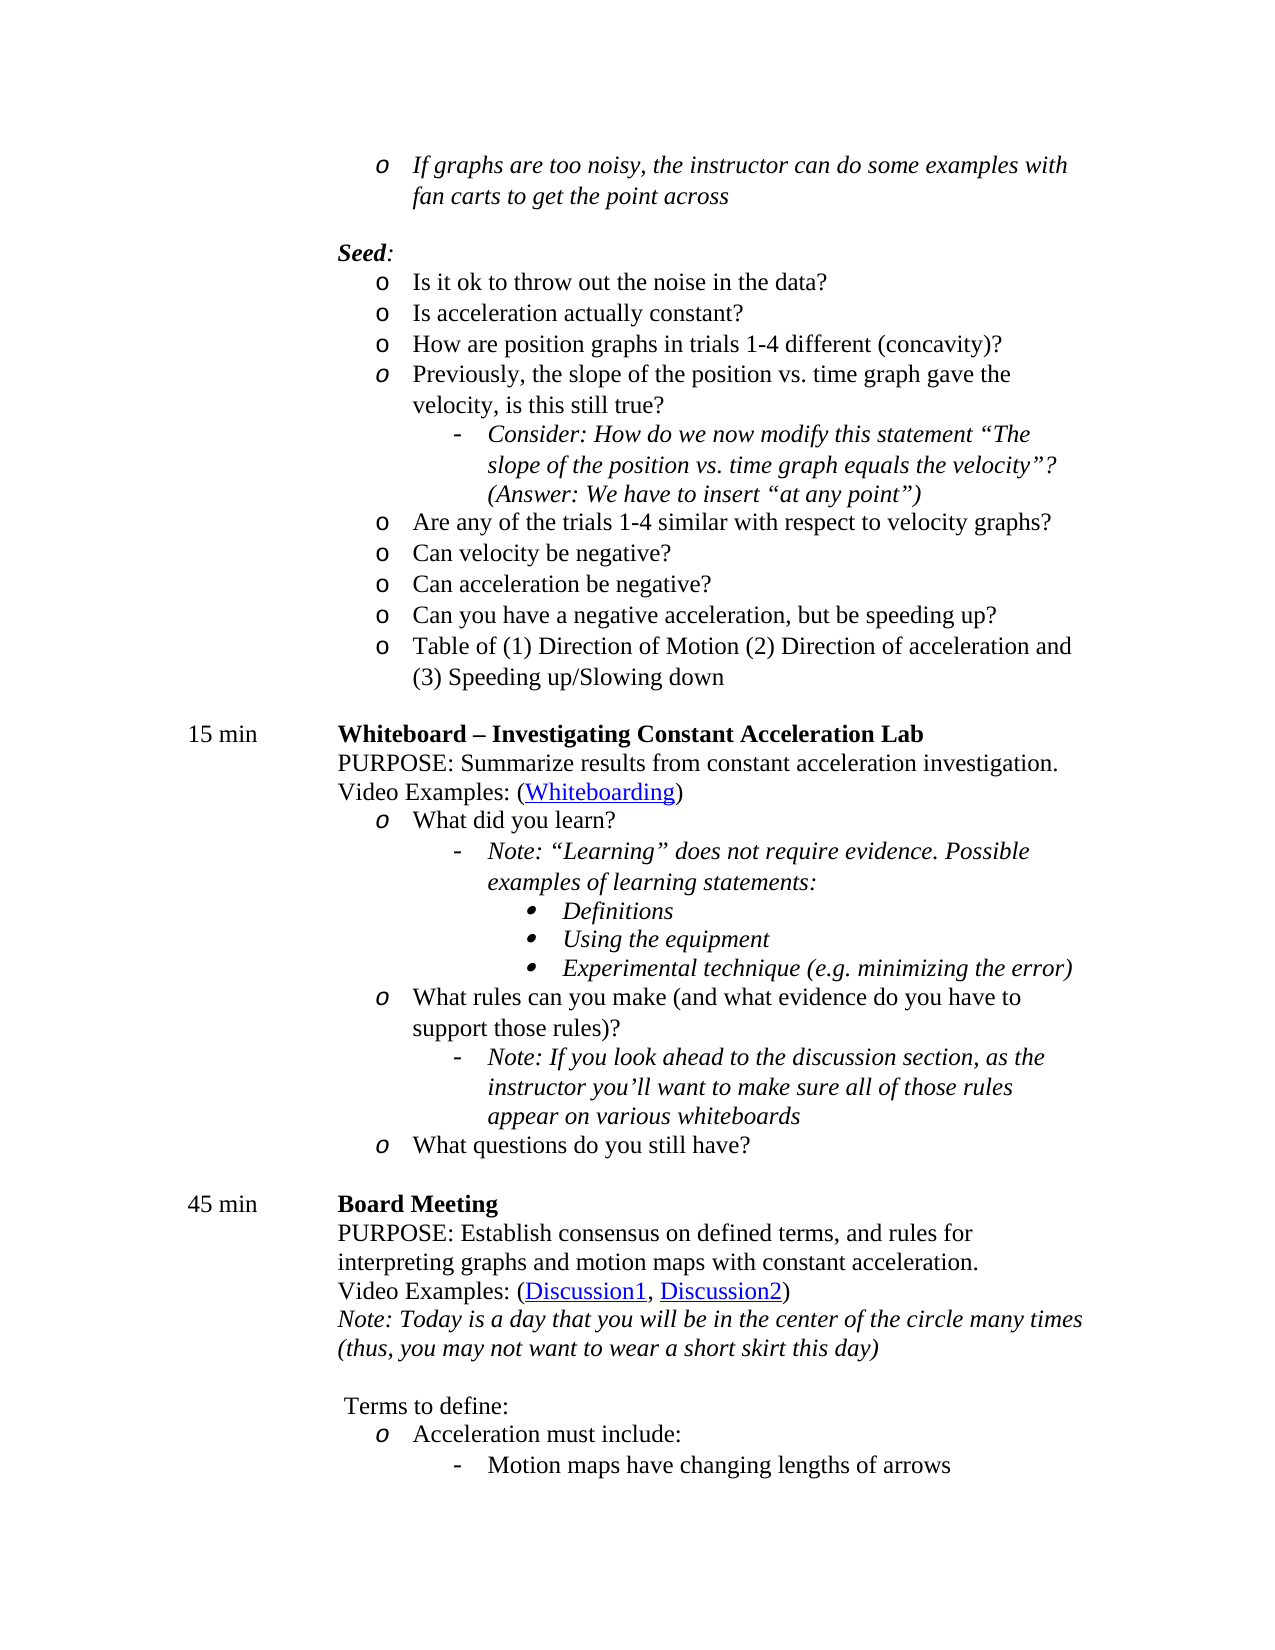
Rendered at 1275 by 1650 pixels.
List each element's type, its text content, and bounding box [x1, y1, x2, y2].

text Note: Today is a day that you will be in the center of the circle many times (thus, you may not want to wear a short skirt this day) [337, 1304, 1087, 1362]
list If graphs are too noisy, the instructor can do some examples with fan carts to get the point across [375, 150, 1087, 209]
text 15 min Whiteboard – Investigating Constant Acceleration Lab [187, 719, 1087, 748]
list Acceleration must include: [375, 1419, 1087, 1450]
list Are any of the trials 1-4 similar with respect to velocity graphs? [375, 507, 1087, 538]
text PURPOSE: Summarize results from constant acceleration investigation. [187, 748, 1087, 777]
text Seed: [187, 238, 1087, 267]
list Note: “Learning” does not require evidence. Possible examples of learning statements: [450, 836, 1087, 896]
list Is acceleration actually constant? [375, 298, 1087, 329]
list What rules can you make (and what evidence do you have to support those rules)? [375, 982, 1087, 1042]
list Can you have a negative acceleration, but be speeding up? [375, 600, 1087, 631]
list Can acceleration be negative? [375, 569, 1087, 600]
list Consider: How do we now modify this statement “The slope of the position vs. time graph equals the velocity”? (Answer: We have to insert “at any point”) [450, 419, 1087, 507]
text Video Examples: (Whiteboarding) [187, 777, 1087, 805]
list Motion maps have changing lengths of arrows [450, 1450, 1087, 1481]
list Table of (1) Direction of Motion (2) Direction of acceleration and (3) Speeding up/Slowing down [375, 631, 1087, 690]
list Experimental technique (e.g. minimizing the error) [525, 953, 1087, 982]
text 45 min Board Meeting [187, 1189, 1087, 1218]
list How are position graphs in trials 1-4 different (concavity)? [375, 329, 1087, 359]
text PURPOSE: Establish consensus on defined terms, and rules for interpreting graphs and motion maps with constant acceleration. [337, 1218, 1087, 1276]
text Terms to define: [337, 1391, 1087, 1419]
list Definitions [525, 896, 1087, 924]
list Is it ok to throw out the noise in the data? [375, 267, 1087, 298]
list Can velocity be negative? [375, 538, 1087, 569]
text Video Examples: (Discussion1, Discussion2) [337, 1276, 1087, 1304]
list Previously, the slope of the position vs. time graph gave the velocity, is this still true? [375, 359, 1087, 419]
list What did you learn? [375, 805, 1087, 836]
list Note: If you look ahead to the discussion section, as the instructor you’ll want to make sure all of those rules appear on various whiteboards [450, 1042, 1087, 1130]
list What questions do you still have? [375, 1130, 1087, 1161]
list Using the equipment [525, 924, 1087, 953]
